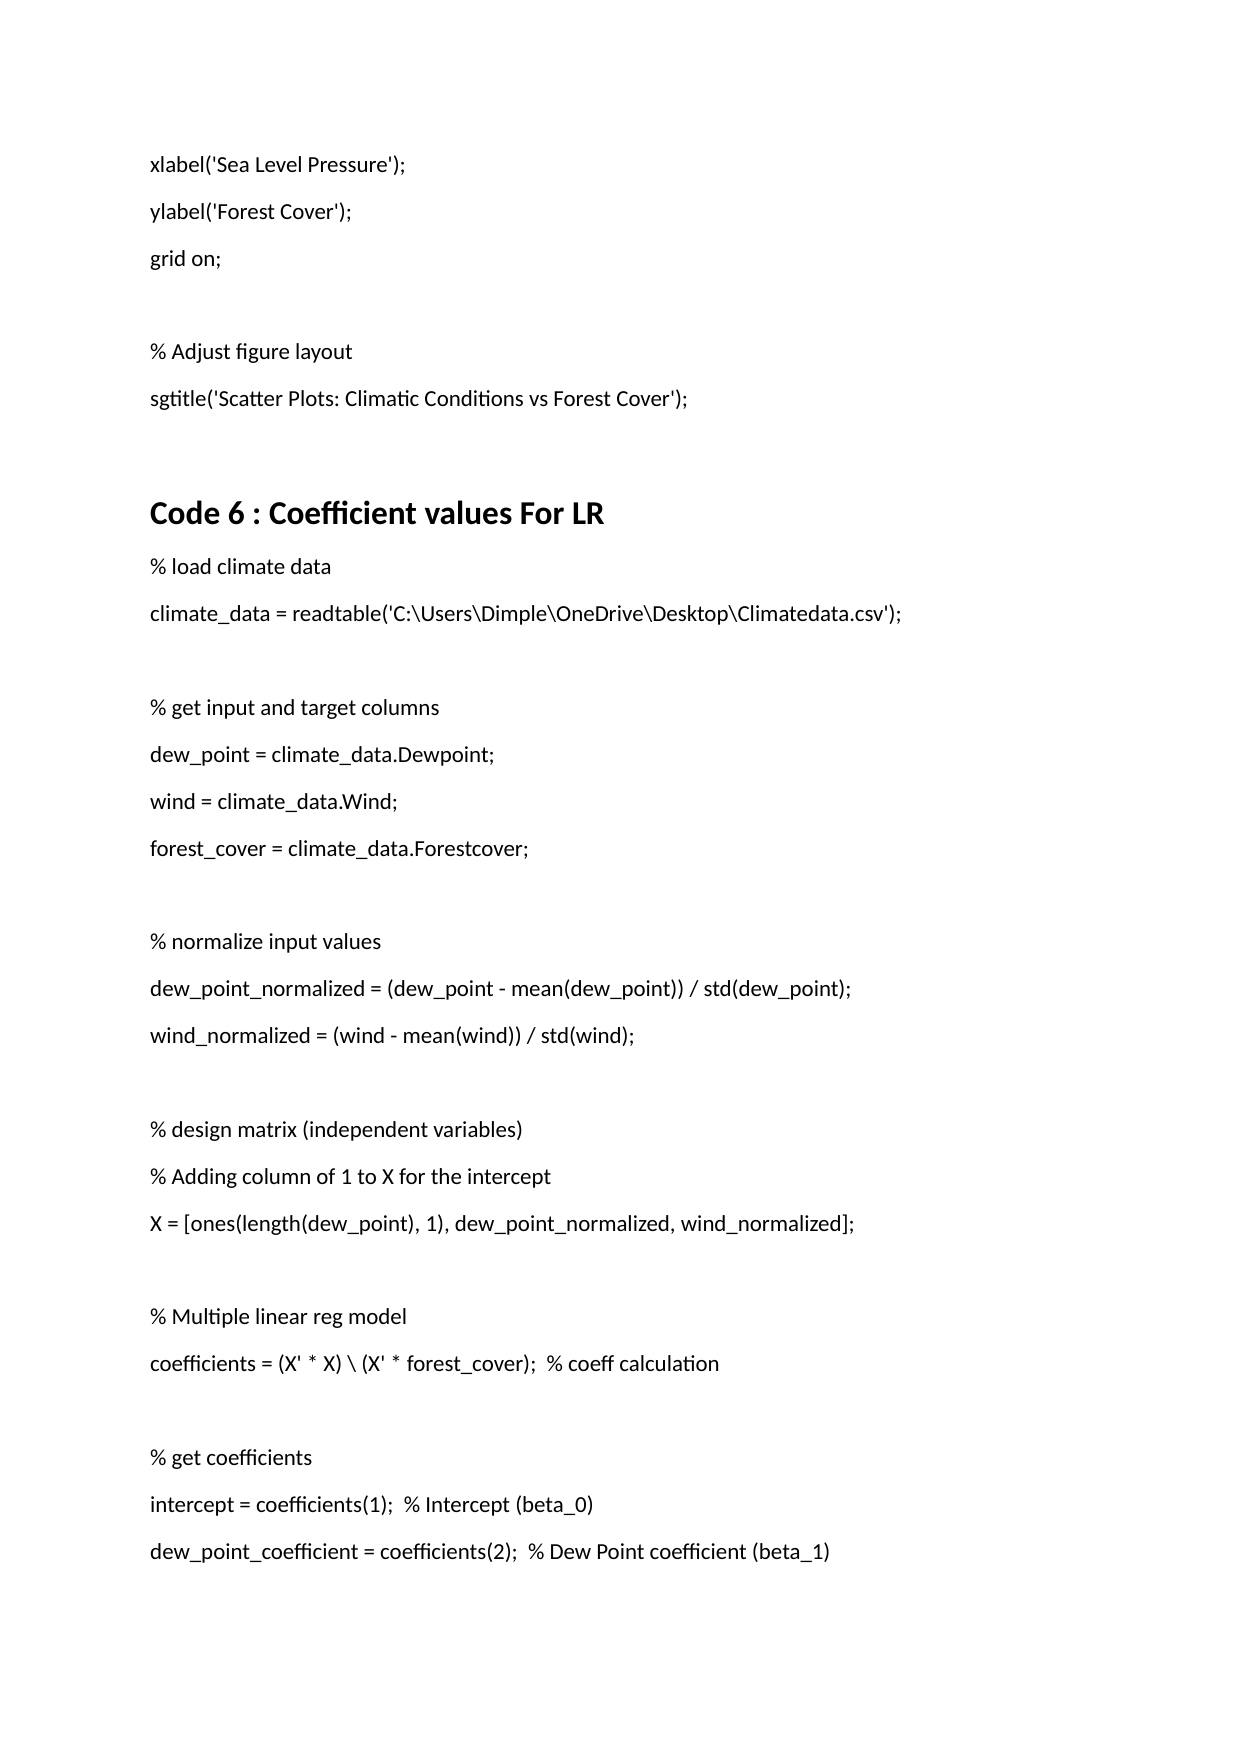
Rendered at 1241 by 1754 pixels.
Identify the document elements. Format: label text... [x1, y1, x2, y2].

text % Multiple linear reg model [150, 1302, 1090, 1331]
text % get input and target columns [150, 693, 1090, 721]
text grid on; [150, 244, 1090, 272]
text % Adjust figure layout [150, 337, 1090, 366]
text dew_point_coefficient = coefficients(2); % Dew Point coefficient (beta_1) [150, 1537, 1090, 1565]
text wind_normalized = (wind - mean(wind)) / std(wind); [150, 1021, 1090, 1049]
text % design matrix (independent variables) [150, 1115, 1090, 1143]
text xlabel('Sea Level Pressure'); [150, 150, 1090, 178]
text % normalize input values [150, 927, 1090, 956]
text intercept = coefficients(1); % Intercept (beta_0) [150, 1490, 1090, 1518]
text ylabel('Forest Cover'); [150, 197, 1090, 225]
text % Adding column of 1 to X for the intercept [150, 1162, 1090, 1190]
text X = [ones(length(dew_point), 1), dew_point_normalized, wind_normalized]; [150, 1209, 1090, 1237]
text % load climate data [150, 552, 1090, 581]
text forest_cover = climate_data.Forestcover; [150, 834, 1090, 862]
text dew_point = climate_data.Dewpoint; [150, 740, 1090, 768]
text coefficients = (X' * X) \ (X' * forest_cover); % coeff calculation [150, 1349, 1090, 1377]
text dew_point_normalized = (dew_point - mean(dew_point)) / std(dew_point); [150, 974, 1090, 1002]
text wind = climate_data.Wind; [150, 787, 1090, 815]
text Code 6 : Coefficient values For LR [150, 492, 1090, 533]
text sgtitle('Scatter Plots: Climatic Conditions vs Forest Cover'); [150, 384, 1090, 412]
text climate_data = readtable('C:\Users\Dimple\OneDrive\Desktop\Climatedata.csv'); [150, 599, 1090, 627]
text % get coefficients [150, 1443, 1090, 1471]
